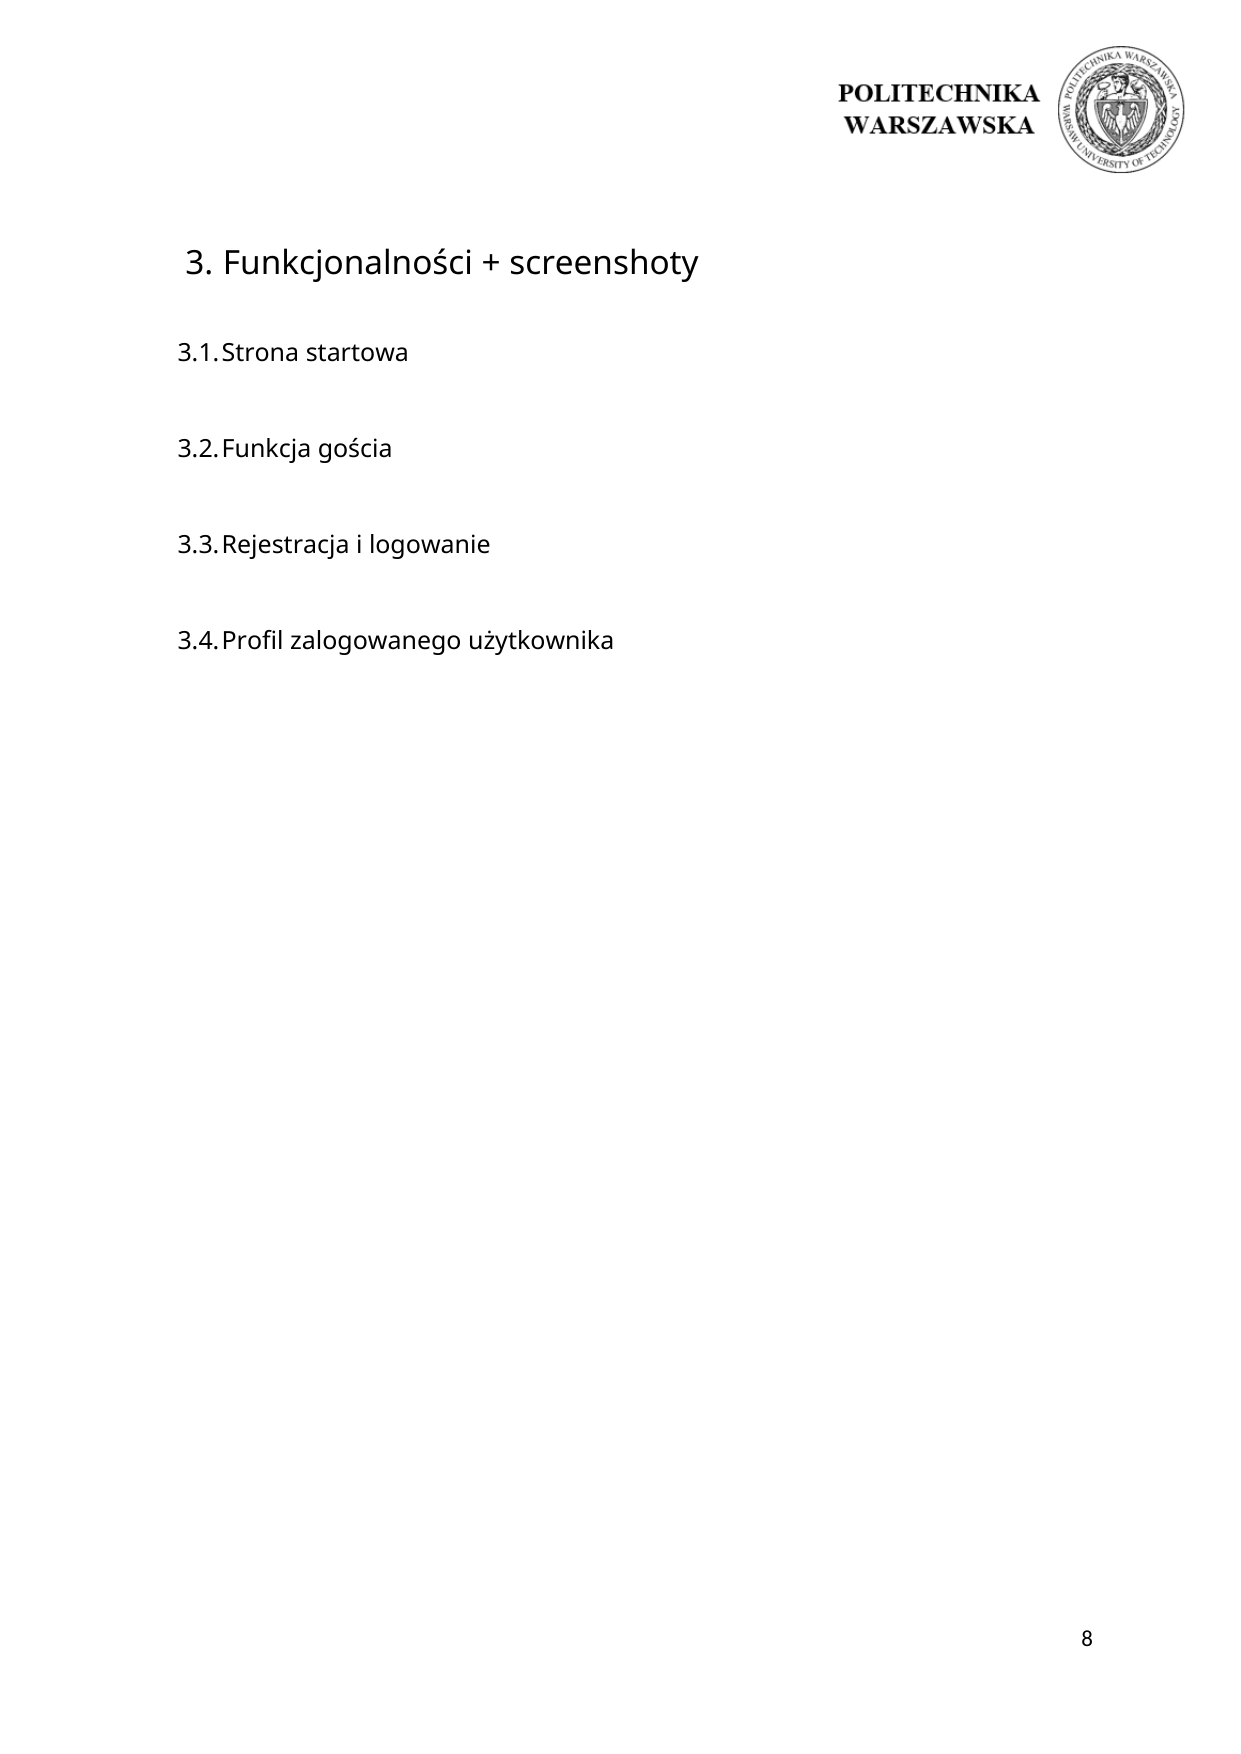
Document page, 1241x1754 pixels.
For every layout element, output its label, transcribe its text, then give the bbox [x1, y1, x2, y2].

subtitle Rejestracja i logowanie [177, 527, 1093, 561]
subtitle Strona startowa [177, 335, 1093, 369]
subtitle Profil zalogowanego użytkownika [177, 623, 1093, 657]
subtitle Funkcja gościa [177, 431, 1093, 465]
subtitle Funkcjonalności + screenshoty [185, 239, 1093, 284]
picture [825, 29, 1191, 185]
